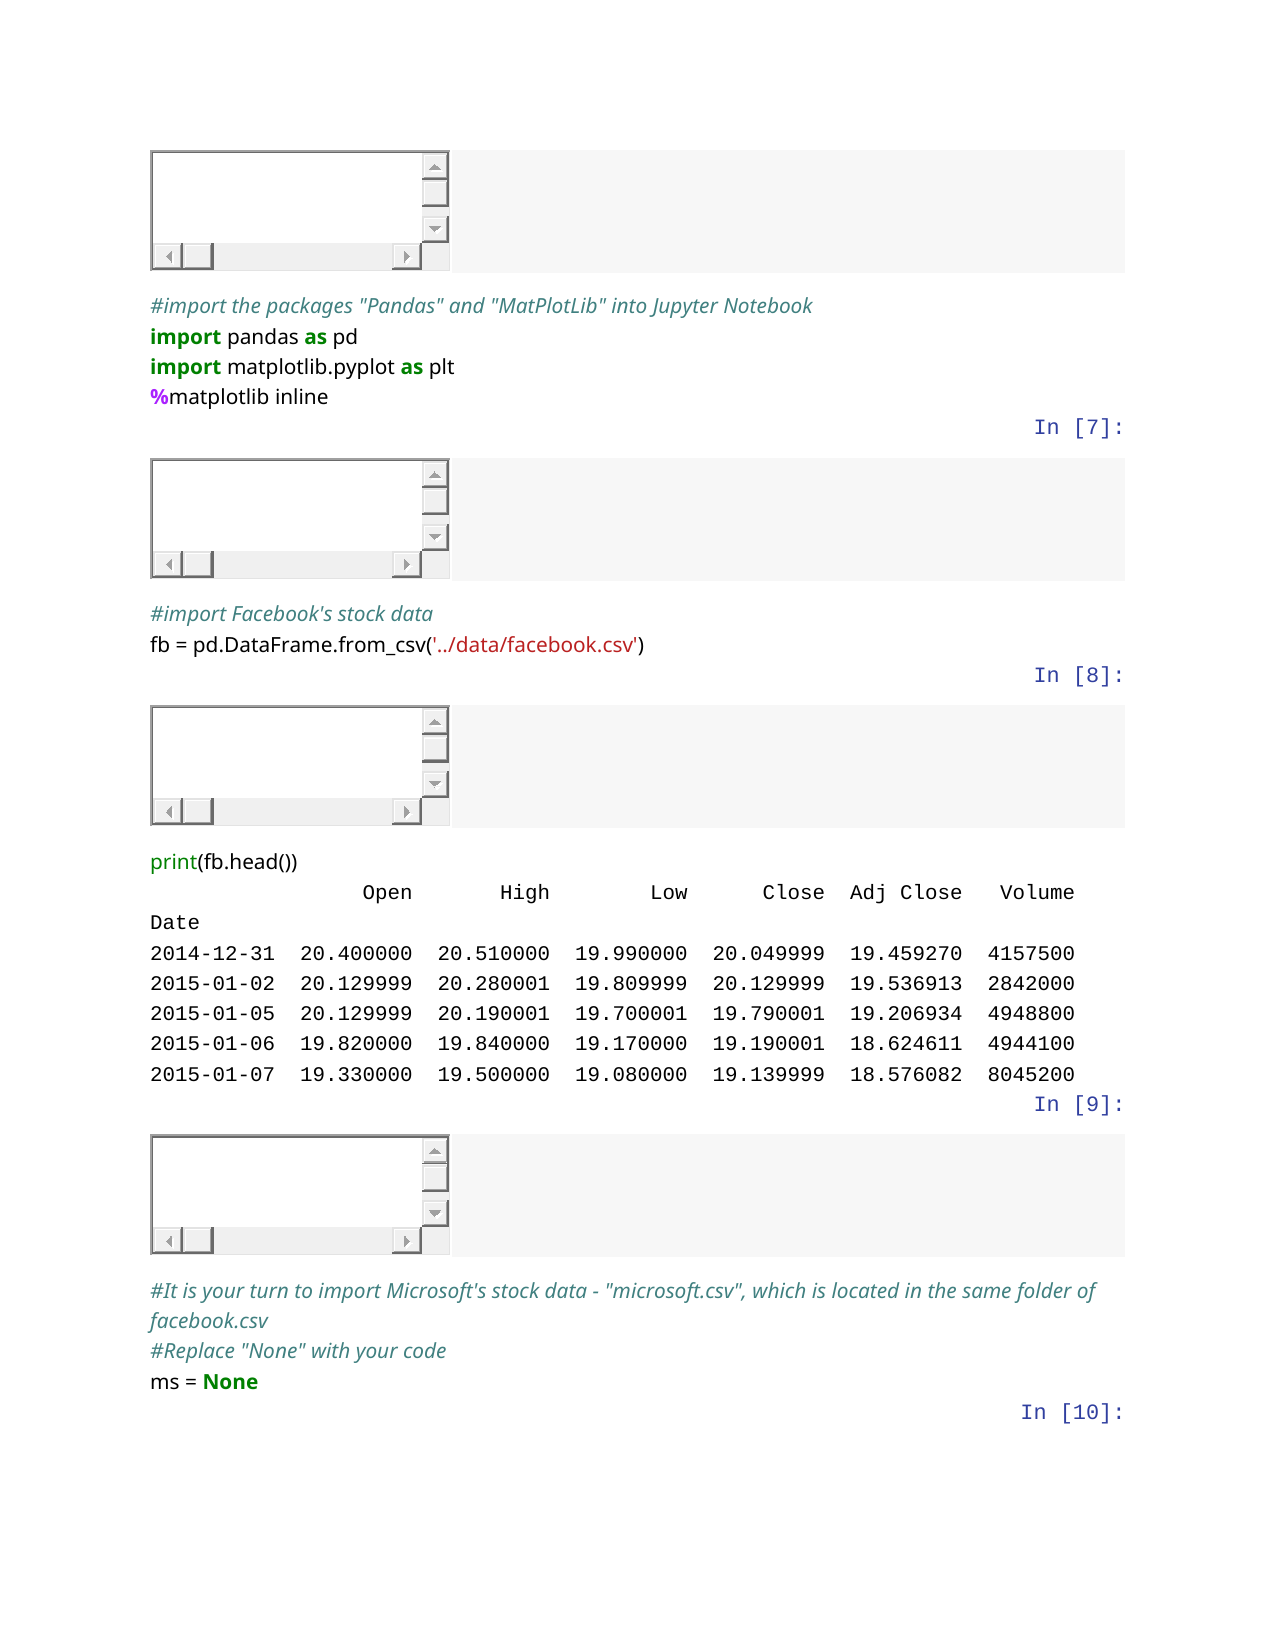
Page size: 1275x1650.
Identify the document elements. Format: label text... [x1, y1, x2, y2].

text import pandas as pd [150, 320, 1125, 350]
text In [9]: [150, 1087, 1125, 1118]
text import matplotlib.pyplot as plt [150, 350, 1125, 381]
text Open High Low Close Adj Close Volume [150, 875, 1125, 906]
text 2015-01-05 20.129999 20.190001 19.700001 19.790001 19.206934 4948800 [150, 996, 1125, 1027]
text #It is your turn to import Microsoft's stock data - "microsoft.csv", which is located in the same folder of facebook.csv [150, 1274, 1125, 1335]
text print(fb.head()) [150, 845, 1125, 875]
text In [10]: [150, 1395, 1125, 1426]
text #Replace "None" with your code [150, 1335, 1125, 1365]
text In [7]: [150, 411, 1125, 441]
text 2014-12-31 20.400000 20.510000 19.990000 20.049999 19.459270 4157500 [150, 936, 1125, 966]
text Date [150, 906, 1125, 936]
text #import the packages "Pandas" and "MatPlotLib" into Jupyter Notebook [150, 290, 1125, 320]
text fb = pd.DataFrame.from_csv('../data/facebook.csv') [150, 628, 1125, 658]
text In [8]: [150, 658, 1125, 688]
text 2015-01-07 19.330000 19.500000 19.080000 19.139999 18.576082 8045200 [150, 1057, 1125, 1087]
text ms = None [150, 1365, 1125, 1395]
text #import Facebook's stock data [150, 598, 1125, 628]
text %matplotlib inline [150, 381, 1125, 411]
text 2015-01-02 20.129999 20.280001 19.809999 20.129999 19.536913 2842000 [150, 966, 1125, 996]
text 2015-01-06 19.820000 19.840000 19.170000 19.190001 18.624611 4944100 [150, 1027, 1125, 1057]
